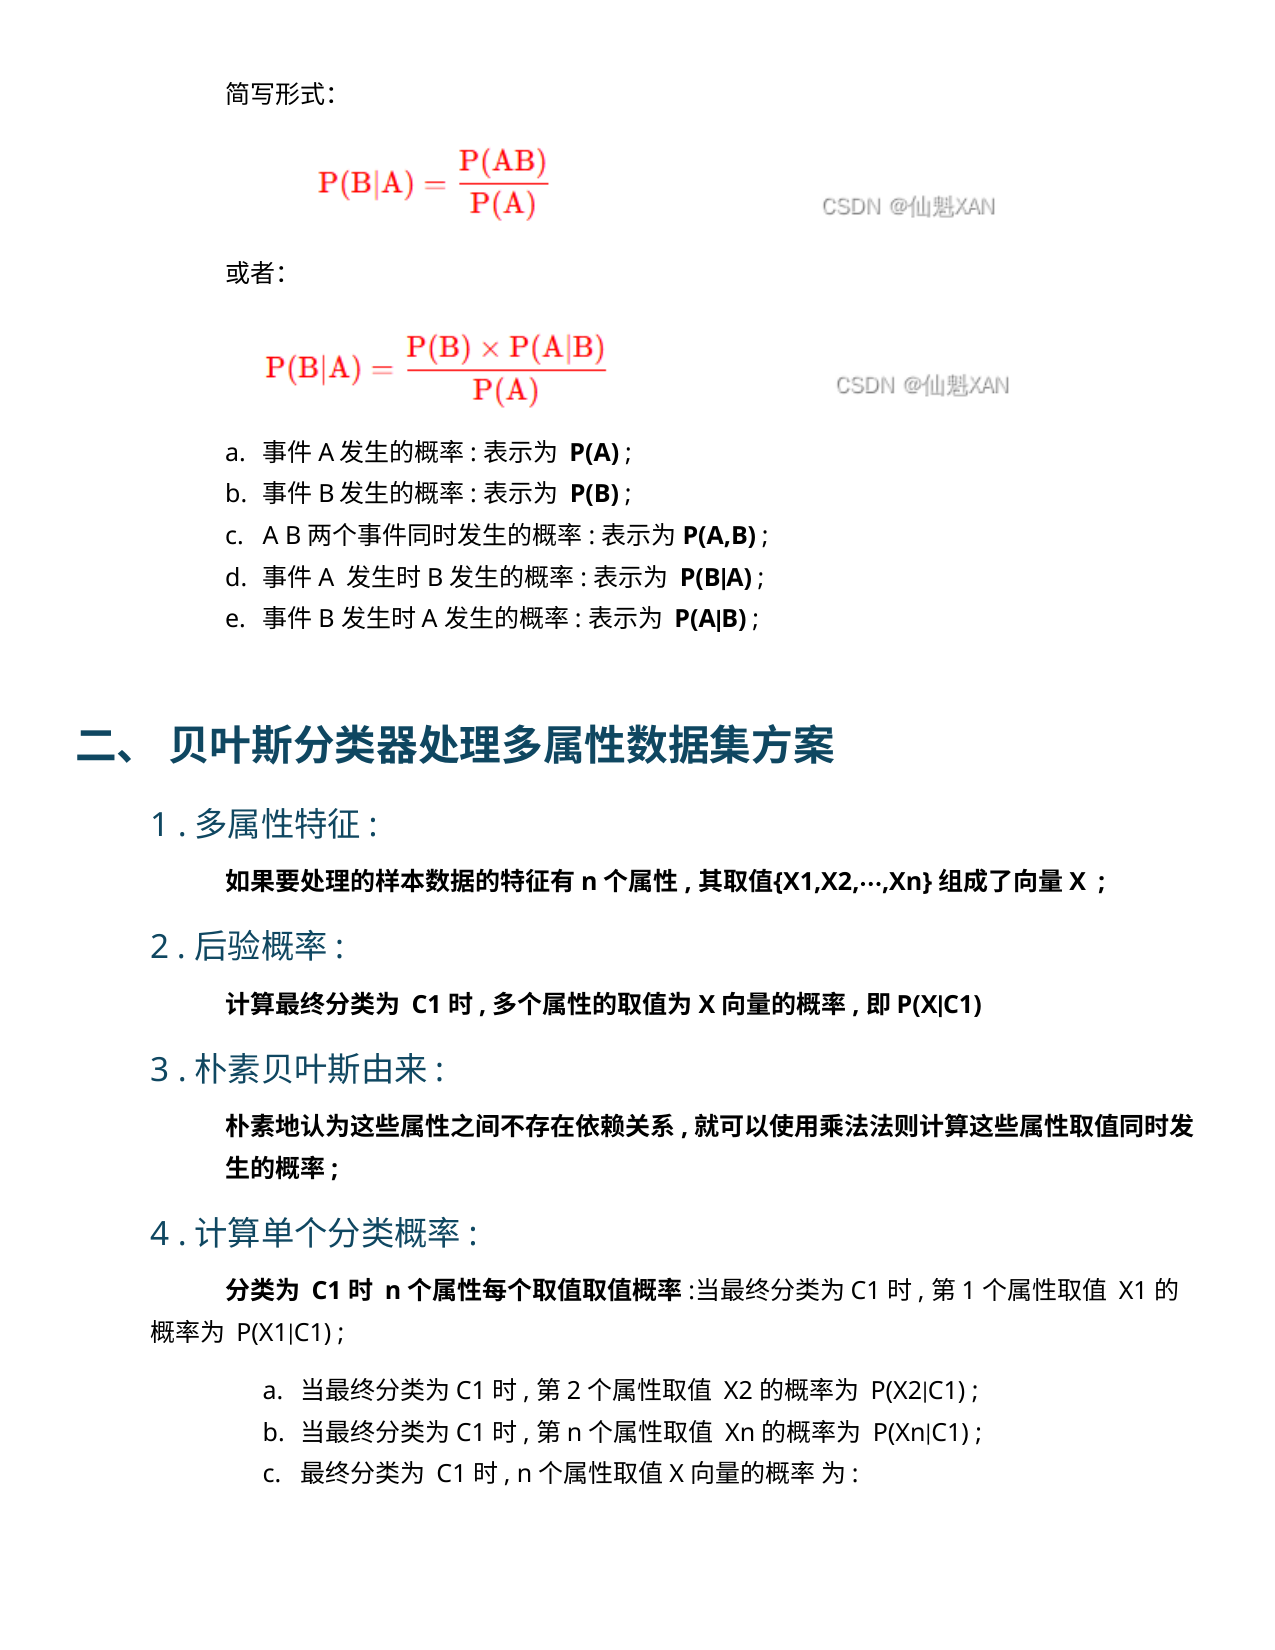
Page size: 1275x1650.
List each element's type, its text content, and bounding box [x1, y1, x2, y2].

list 事件 A发生的概率 : 表示为 P(A) ; [225, 432, 1200, 468]
list 最终分类为 C1​ 时 , n 个属性取值 X 向量的概率 为 : [262, 1454, 1200, 1490]
text 计算最终分类为 C1​ 时 , 多个属性的取值为 X 向量的概率 , 即 P(X∣C1​) [150, 984, 1200, 1020]
text 如果要处理的样本数据的特征有 n 个属性 , 其取值{X1​,X2​,⋯,Xn​} 组成了向量 X ; [150, 862, 1200, 898]
list A B 两个事件同时发生的概率 : 表示为 P(A,B) ; [225, 515, 1200, 552]
subtitle 4 . 计算单个分类概率 : [75, 1206, 1200, 1255]
text 分类为 C1​ 时 n 个属性每个取值取值概率 :当最终分类为 C1​ 时 , 第 1 个属性取值 X1​ 的概率为 P(X1​∣C1​) ; [150, 1270, 1200, 1348]
list 事件 B 发生时 A 发生的概率 : 表示为 P(A∣B) ; [225, 599, 1200, 670]
list 事件 B发生的概率 : 表示为 P(B) ; [225, 474, 1200, 510]
list 事件 A 发生时 B 发生的概率 : 表示为 P(B∣A) ; [225, 557, 1200, 593]
list 当最终分类为 C1​ 时 , 第 n 个属性取值 Xn​ 的概率为 P(Xn​∣C1​) ; [262, 1412, 1200, 1448]
subtitle 2 . 后验概率 : [75, 920, 1200, 969]
subtitle 3 . 朴素贝叶斯由来 : [75, 1042, 1200, 1091]
picture [262, 311, 1032, 411]
subtitle 1 . 多属性特征 : [75, 798, 1200, 846]
text 或者： [150, 253, 1200, 290]
text 朴素地认为这些属性之间不存在依赖关系 , 就可以使用乘法法则计算这些属性取值同时发生的概率 ; [225, 1106, 1200, 1184]
list 当最终分类为 C1​ 时 , 第 2 个属性取值 X2​ 的概率为 P(X2​∣C1​) ; [262, 1370, 1200, 1407]
picture [300, 133, 1018, 232]
subtitle 二、 贝叶斯分类器处理多属性数据集方案 [75, 712, 1200, 772]
text 简写形式： [150, 75, 1200, 111]
